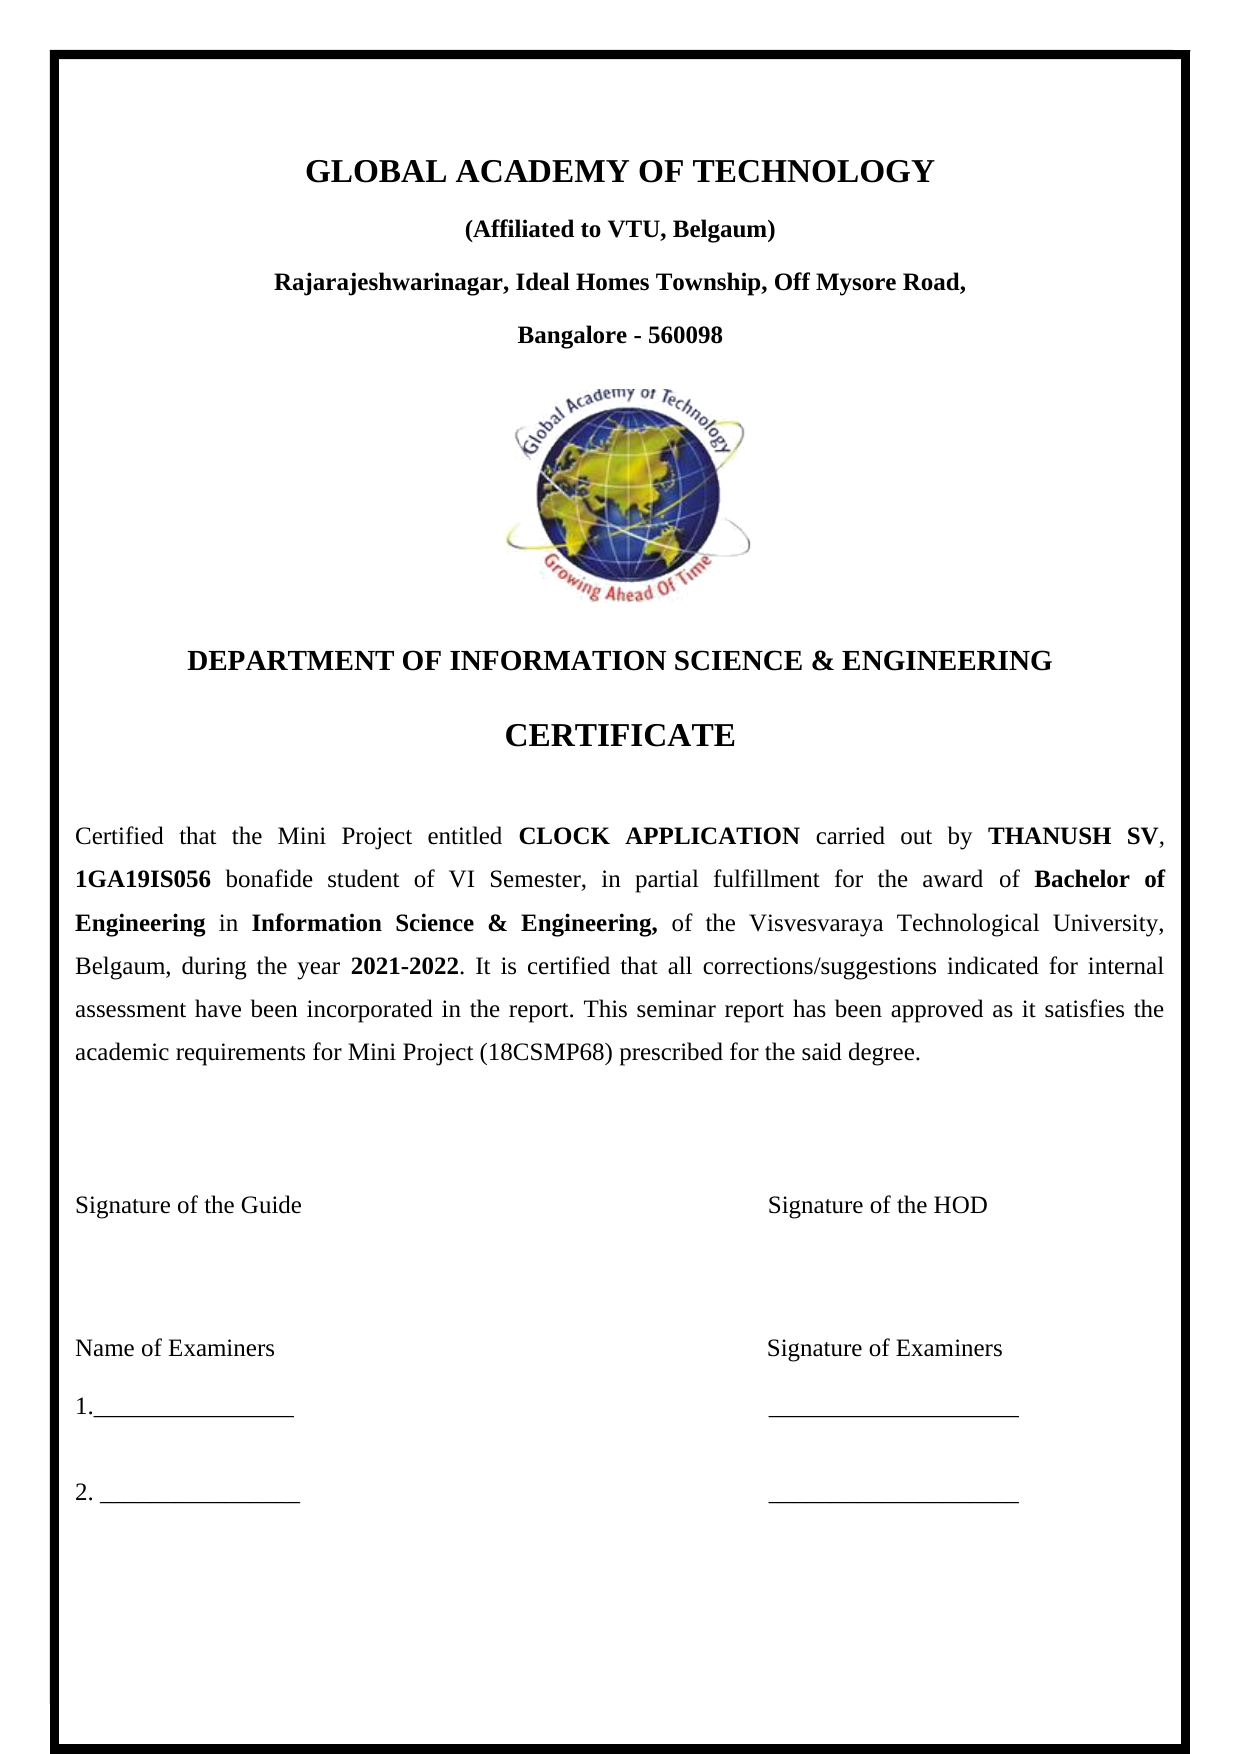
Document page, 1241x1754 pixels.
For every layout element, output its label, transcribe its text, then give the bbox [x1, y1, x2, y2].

text (Affiliated to VTU, Belgaum) [75, 214, 1165, 243]
picture [415, 375, 751, 615]
text CERTIFICATE [75, 715, 1165, 753]
text Name of Examiners Signature of Examiners [75, 1333, 1165, 1362]
text Bangalore - 560098 [75, 320, 1165, 348]
text DEPARTMENT OF INFORMATION SCIENCE & ENGINEERING [75, 643, 1165, 677]
text GLOBAL ACADEMY OF TECHNOLOGY [75, 152, 1165, 190]
text 2. ________________ ____________________ [75, 1477, 1165, 1506]
text 1.________________ ____________________ [75, 1391, 1165, 1420]
text Rajarajeshwarinagar, Ideal Homes Township, Off Mysore Road, [75, 267, 1165, 296]
text Signature of the Guide Signature of the HOD [75, 1190, 1165, 1218]
text Certified that the Mini Project entitled CLOCK APPLICATION carried out by THANUSH SV, 1GA19IS056 bonafide student of VI Semester, in partial fulfillment for the award of Bachelor of Engineering in Information Science & Engineering, of the Visvesvaraya Technological University, Belgaum, during the year 2021-2022. It is certified that all corrections/suggestions indicated for internal assessment have been incorporated in the report. This seminar report has been approved as it satisfies the academic requirements for Mini Project (18CSMP68) prescribed for the said degree. [75, 821, 1165, 1066]
